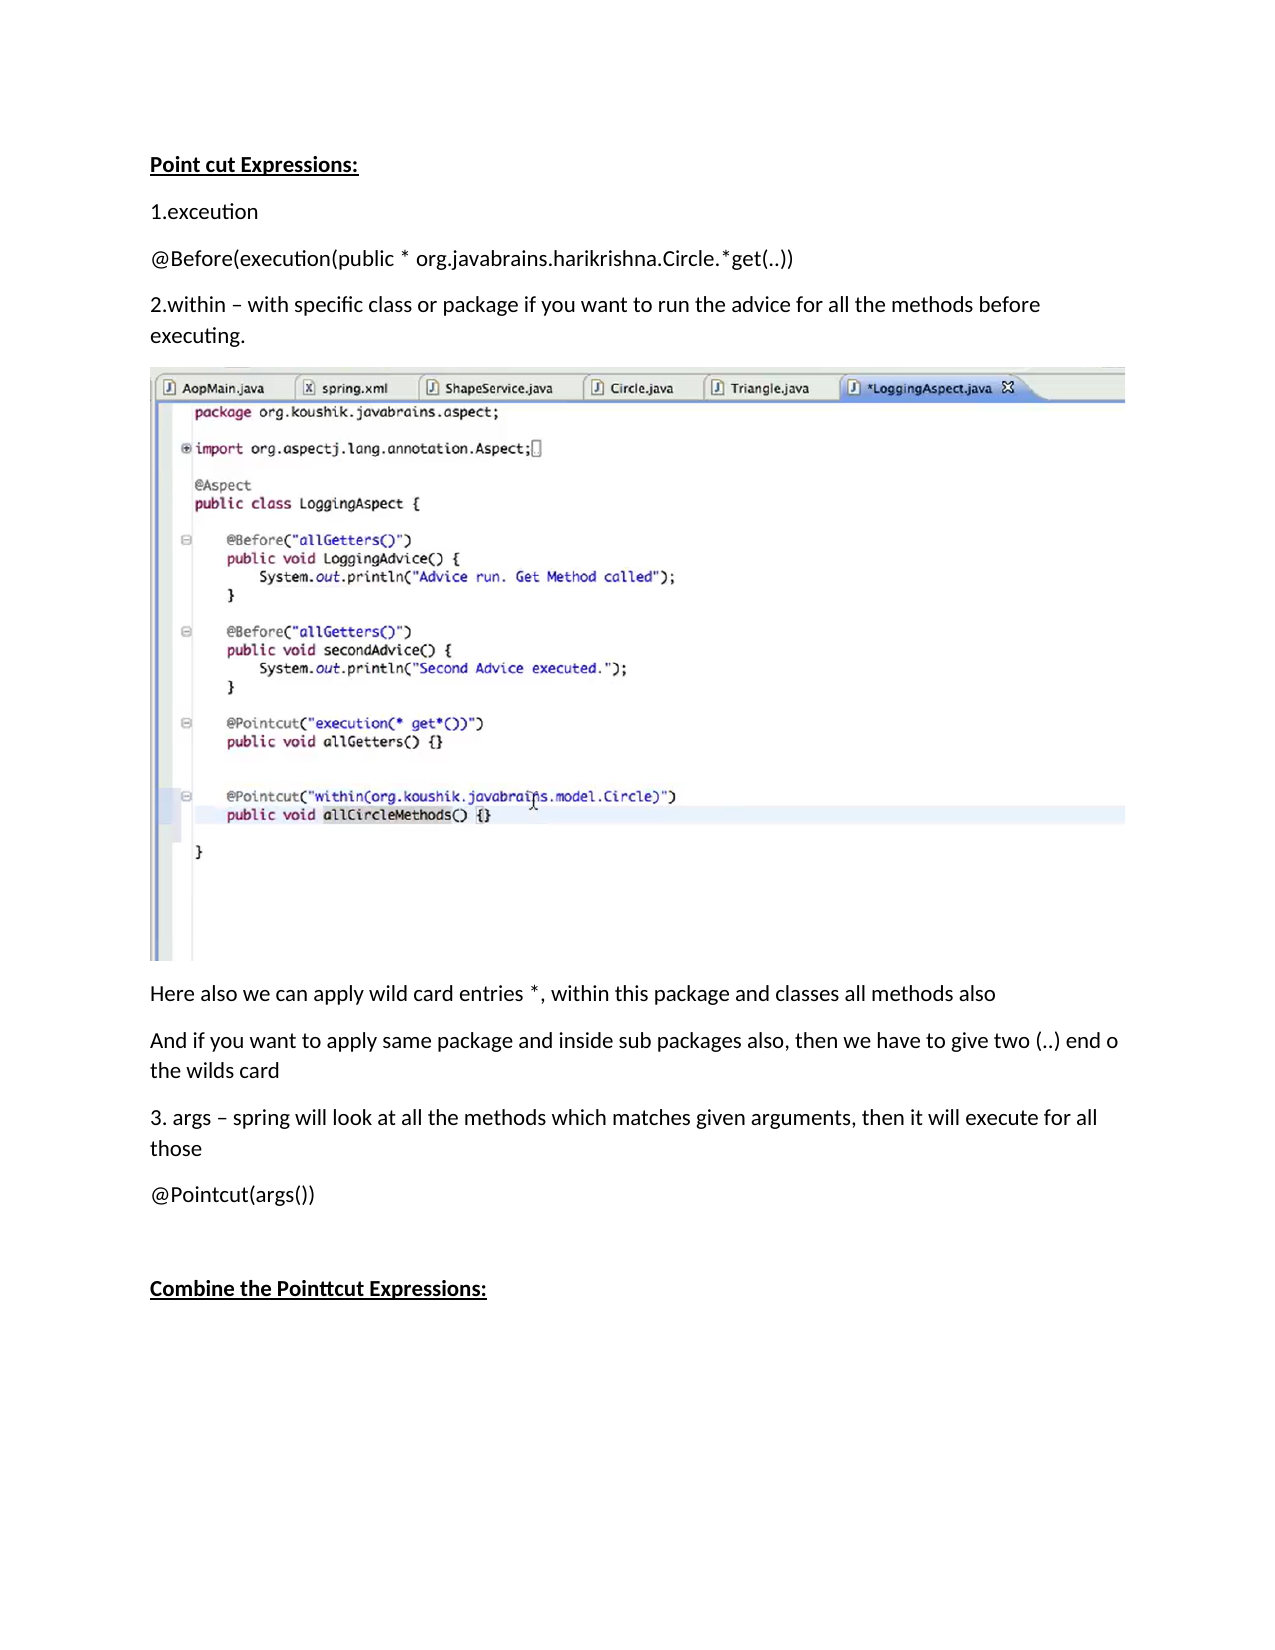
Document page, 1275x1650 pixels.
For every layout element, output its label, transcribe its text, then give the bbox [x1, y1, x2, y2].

text Combine the Pointtcut Expressions: [150, 1274, 1125, 1302]
picture [150, 367, 1125, 961]
text Point cut Expressions: [150, 150, 1125, 178]
text 1.exceution [150, 197, 1125, 225]
text And if you want to apply same package and inside sub packages also, then we have to give two (..) end o the wilds card [150, 1026, 1125, 1085]
text @Pointcut(args()) [150, 1181, 1125, 1209]
text 3. args – spring will look at all the methods which matches given arguments, then it will execute for all those [150, 1103, 1125, 1162]
text 2.within – with specific class or package if you want to run the advice for all the methods before executing. [150, 291, 1125, 349]
text Here also we can apply wild card entries *, within this package and classes all methods also [150, 979, 1125, 1008]
text @Before(execution(public * org.javabrains.harikrishna.Circle.*get(..)) [150, 244, 1125, 272]
